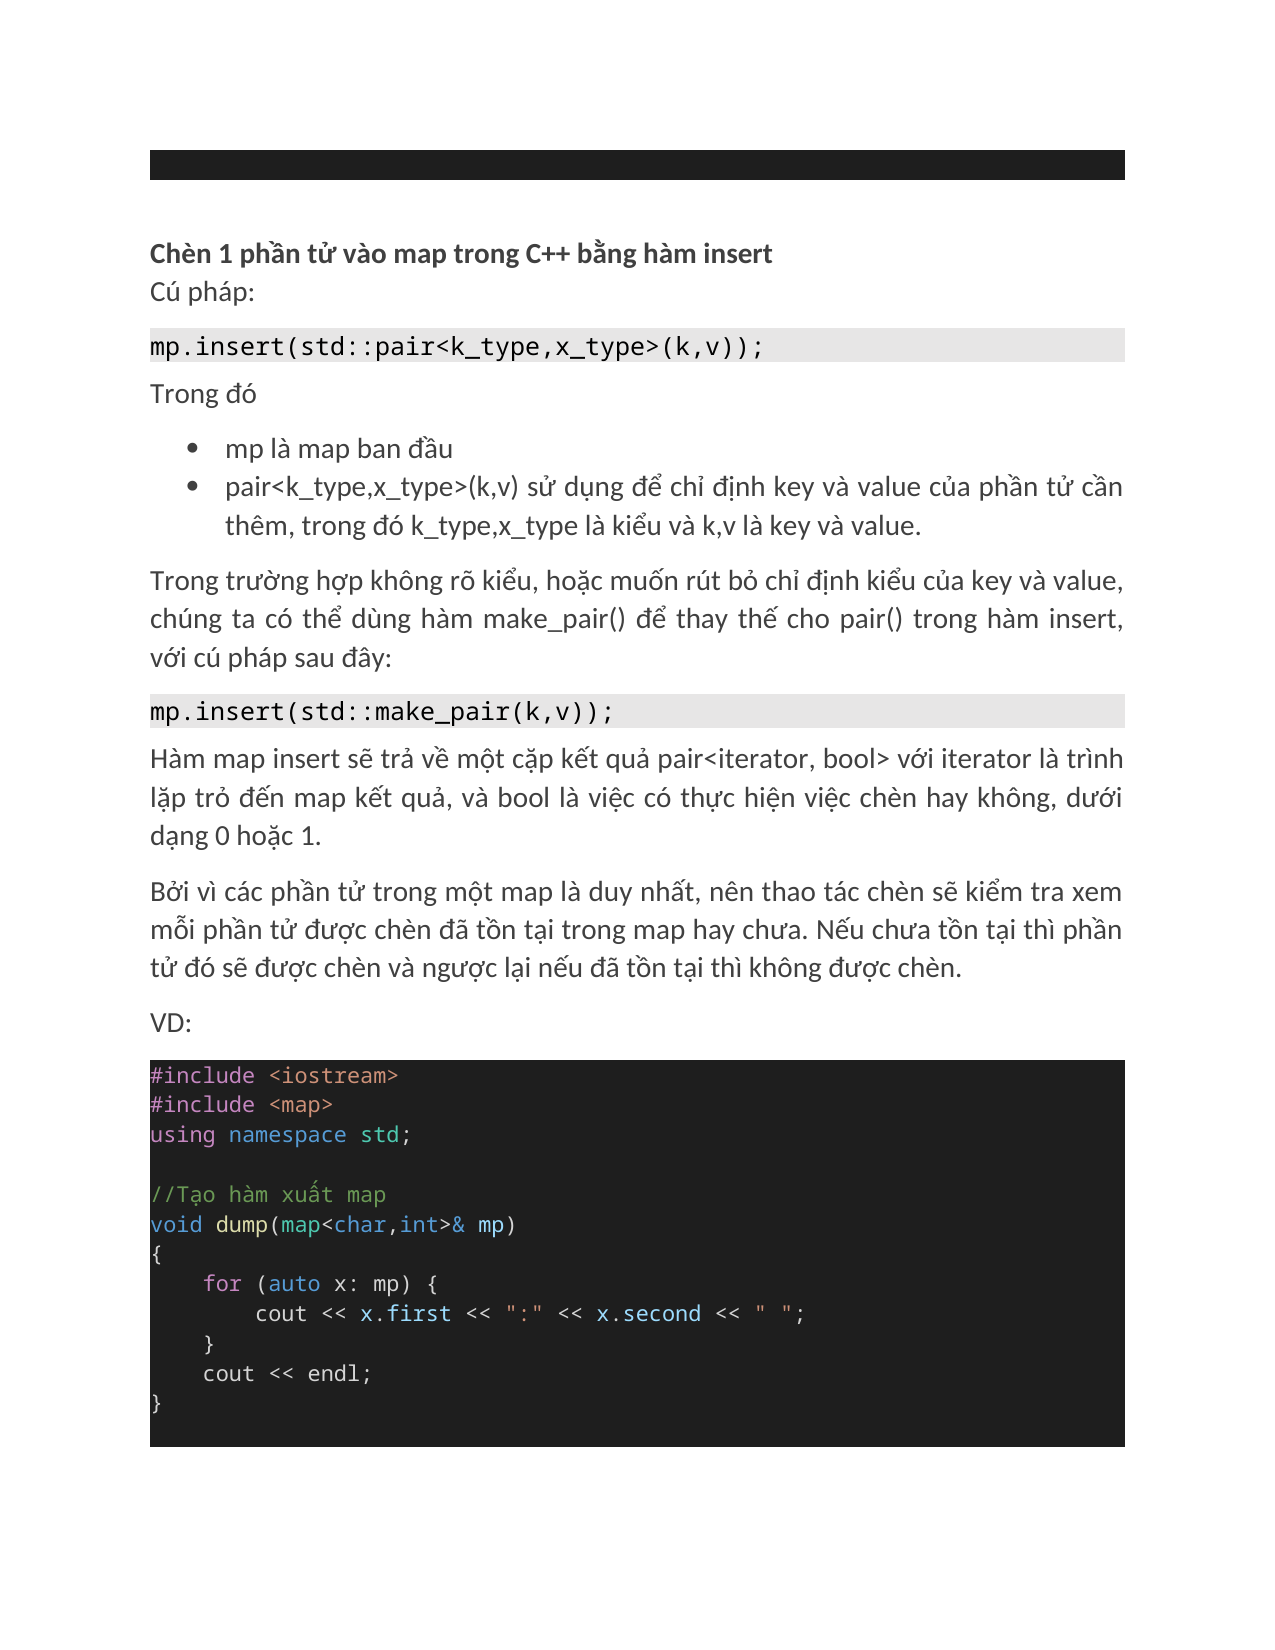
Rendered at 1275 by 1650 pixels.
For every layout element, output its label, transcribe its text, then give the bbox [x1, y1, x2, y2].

text Cú pháp: [150, 273, 1125, 309]
text void dump(map<char,int>& mp) [150, 1209, 1125, 1238]
text cout << x.first << ":" << x.second << " "; [150, 1298, 1125, 1328]
text } [150, 1387, 1125, 1417]
text } [150, 1328, 1125, 1358]
text #include <map> [150, 1089, 1125, 1119]
text mp.insert(std::make_pair(k,v)); [150, 694, 1125, 728]
subtitle Chèn 1 phần tử vào map trong C++ bằng hàm insert [150, 235, 1125, 271]
text #include <iostream> [150, 1060, 1125, 1089]
text //Tạo hàm xuất map [150, 1179, 1125, 1209]
text { [150, 1238, 1125, 1268]
list pair<k_type,x_type>(k,v) sử dụng để chỉ định key và value của phần tử cần thêm, trong đó k_type,x_type là kiểu và k,v là key và value. [187, 468, 1125, 543]
text Bởi vì các phần tử trong một map là duy nhất, nên thao tác chèn sẽ kiểm tra xem mỗi phần tử được chèn đã tồn tại trong map hay chưa. Nếu chưa tồn tại thì phần tử đó sẽ được chèn và ngược lại nếu đã tồn tại thì không được chèn. [150, 873, 1125, 985]
text Trong trường hợp không rõ kiểu, hoặc muốn rút bỏ chỉ định kiểu của key và value, chúng ta có thể dùng hàm make_pair() để thay thế cho pair() trong hàm insert, với cú pháp sau đây: [150, 562, 1125, 674]
list mp là map ban đầu [187, 430, 1125, 466]
text for (auto x: mp) { [150, 1268, 1125, 1298]
text cout << endl; [150, 1358, 1125, 1387]
text mp.insert(std::pair<k_type,x_type>(k,v)); [150, 328, 1125, 362]
text using namespace std; [150, 1119, 1125, 1149]
text Hàm map insert sẽ trả về một cặp kết quả pair<iterator, bool> với iterator là trình lặp trỏ đến map kết quả, và bool là việc có thực hiện việc chèn hay không, dưới dạng 0 hoặc 1. [150, 741, 1125, 853]
text Trong đó [150, 375, 1125, 411]
text VD: [150, 1004, 1125, 1040]
